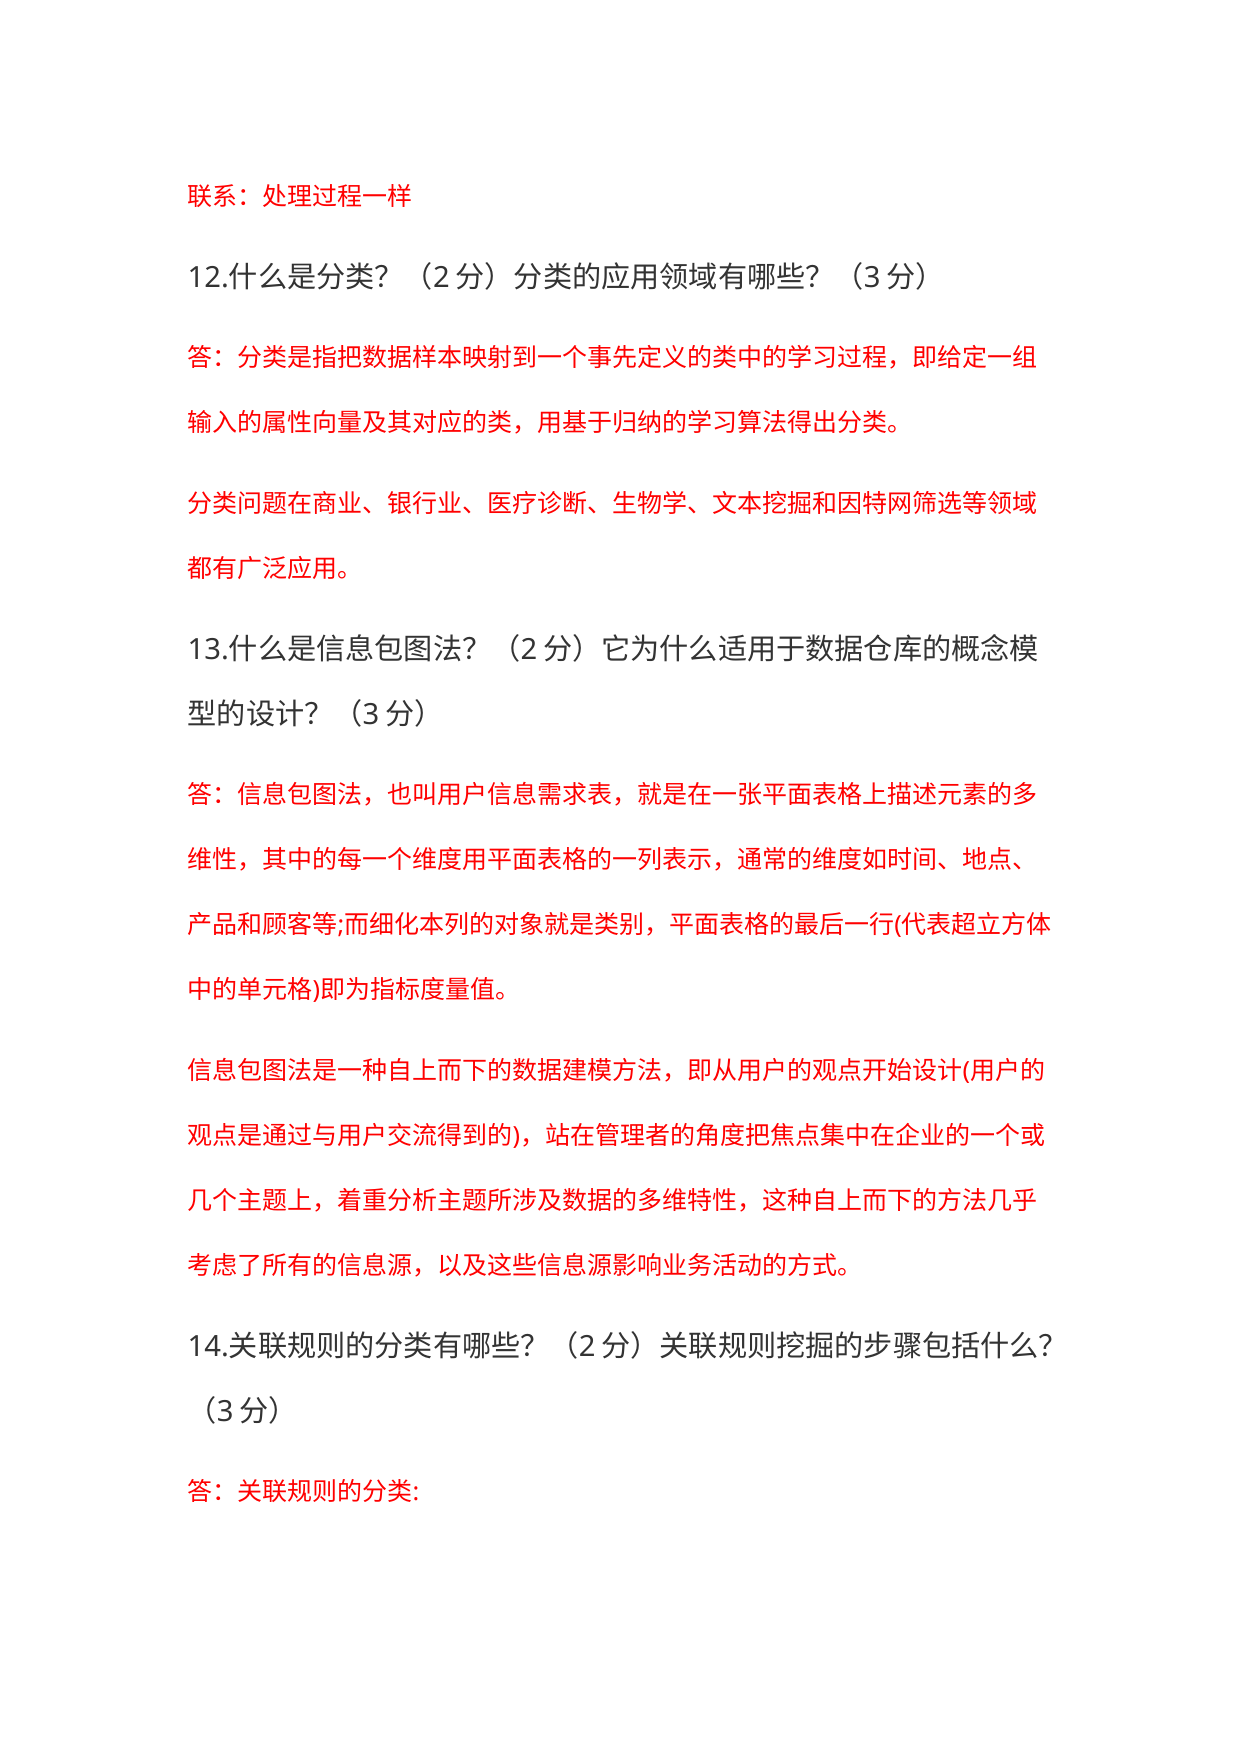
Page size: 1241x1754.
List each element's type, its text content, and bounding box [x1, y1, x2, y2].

text 联系：处理过程一样 [187, 162, 1053, 227]
text 12.什么是分类？（2分）分类的应用领域有哪些？（3分） [187, 243, 1053, 308]
text 14.关联规则的分类有哪些？（2分）关联规则挖掘的步骤包括什么？（3分） [187, 1311, 1053, 1441]
text 答：分类是指把数据样本映射到一个事先定义的类中的学习过程，即给定一组输入的属性向量及其对应的类，用基于归纳的学习算法得出分类。 [187, 323, 1053, 453]
text 13.什么是信息包图法？（2分）它为什么适用于数据仓库的概念模型的设计？（3分） [187, 614, 1053, 744]
text 信息包图法是一种自上而下的数据建模方法，即从用户的观点开始设计(用户的观点是通过与用户交流得到的)，站在管理者的角度把焦点集中在企业的一个或几个主题上，着重分析主题所涉及数据的多维特性，这种自上而下的方法几乎考虑了所有的信息源，以及这些信息源影响业务活动的方式。 [187, 1036, 1053, 1296]
text 答：信息包图法，也叫用户信息需求表，就是在一张平面表格上描述元素的多维性，其中的每一个维度用平面表格的一列表示，通常的维度如时间、地点、产品和顾客等;而细化本列的对象就是类别，平面表格的最后一行(代表超立方体中的单元格)即为指标度量值。 [187, 760, 1053, 1020]
text 分类问题在商业、银行业、医疗诊断、生物学、文本挖掘和因特网筛选等领域都有广泛应用。 [187, 469, 1053, 599]
text 答：关联规则的分类: [187, 1457, 1053, 1522]
